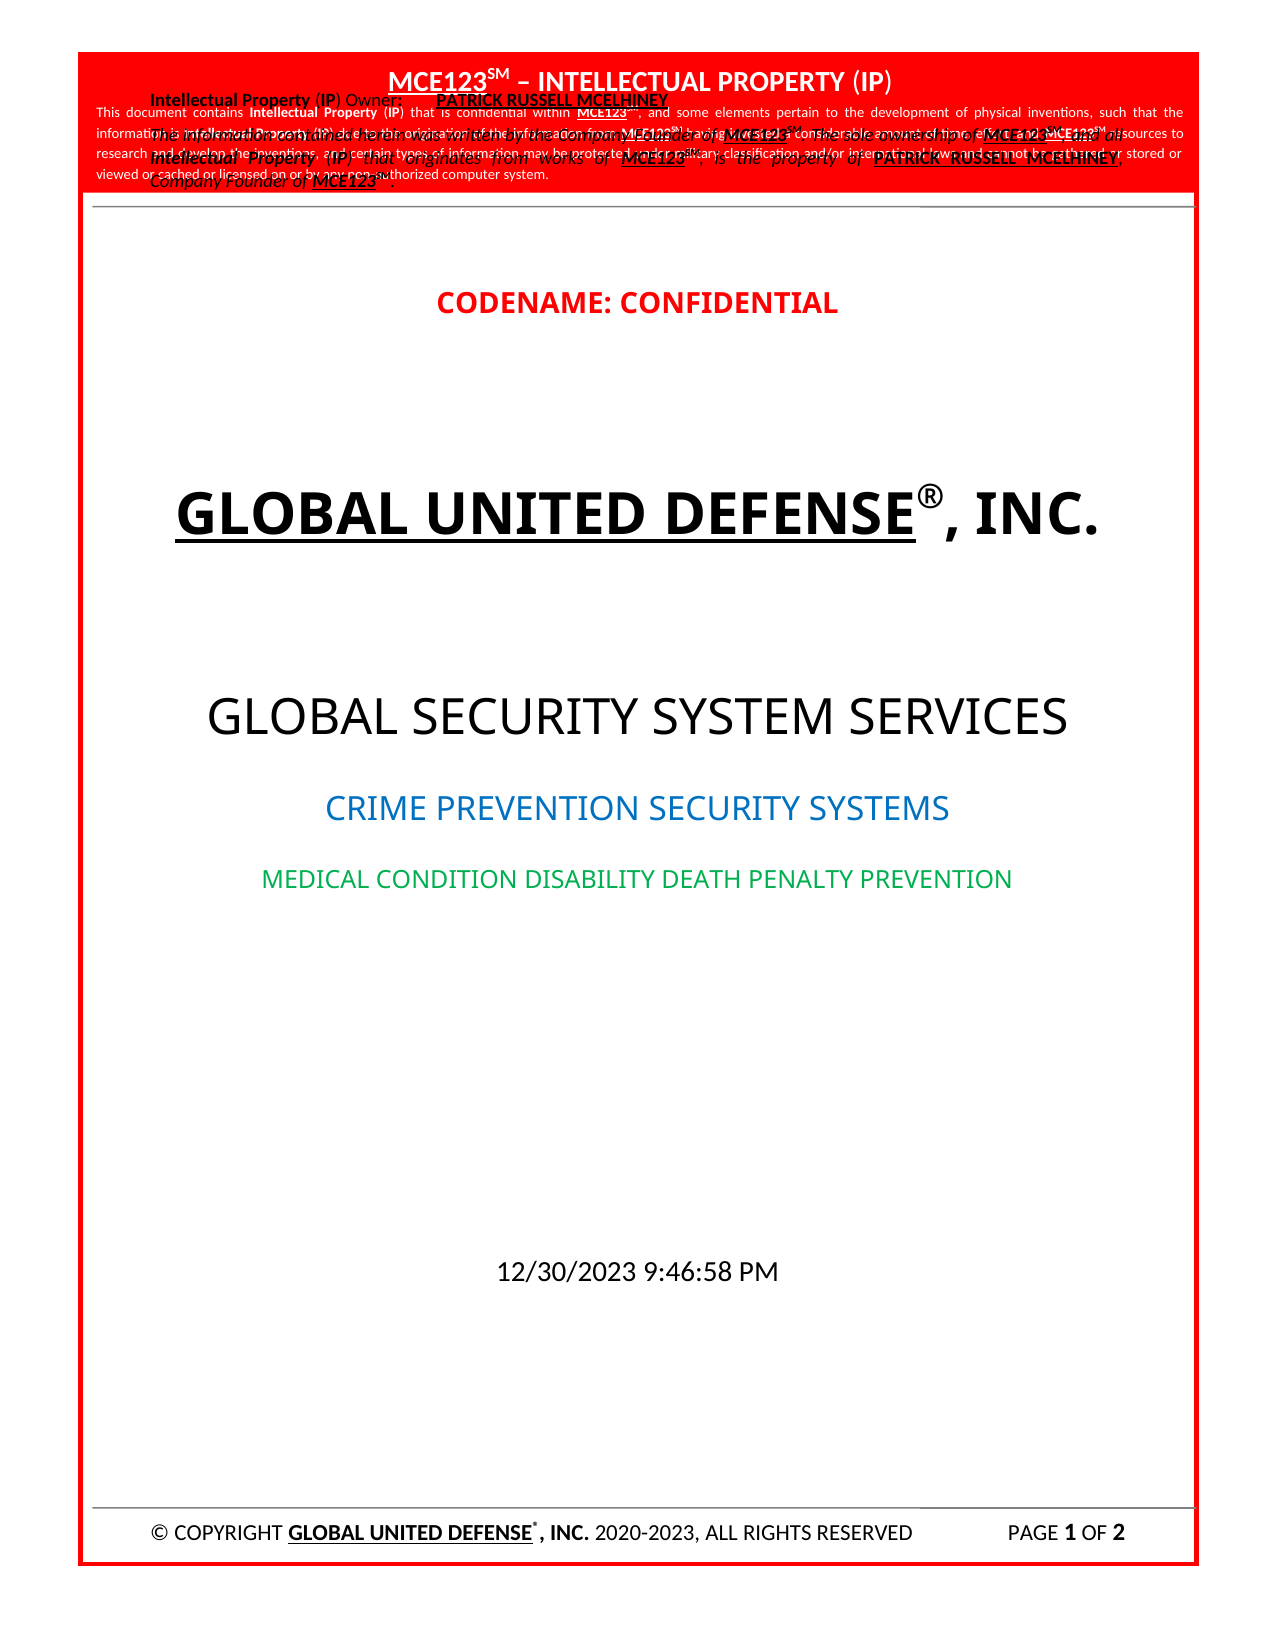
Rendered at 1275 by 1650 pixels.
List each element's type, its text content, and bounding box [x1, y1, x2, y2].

subtitle CRIME PREVENTION SECURITY SYSTEMS [150, 784, 1125, 830]
subtitle MEDICAL CONDITION DISABILITY DEATH PENALTY PREVENTION [150, 861, 1125, 896]
text CODENAME: CONFIDENTIAL [150, 282, 1125, 322]
text GLOBAL SECURITY SYSTEM SERVICES [150, 681, 1125, 749]
text GLOBAL UNITED DEFENSE®, INC. [150, 472, 1125, 551]
text 12/30/2023 9:46:58 PM [150, 1253, 1125, 1288]
